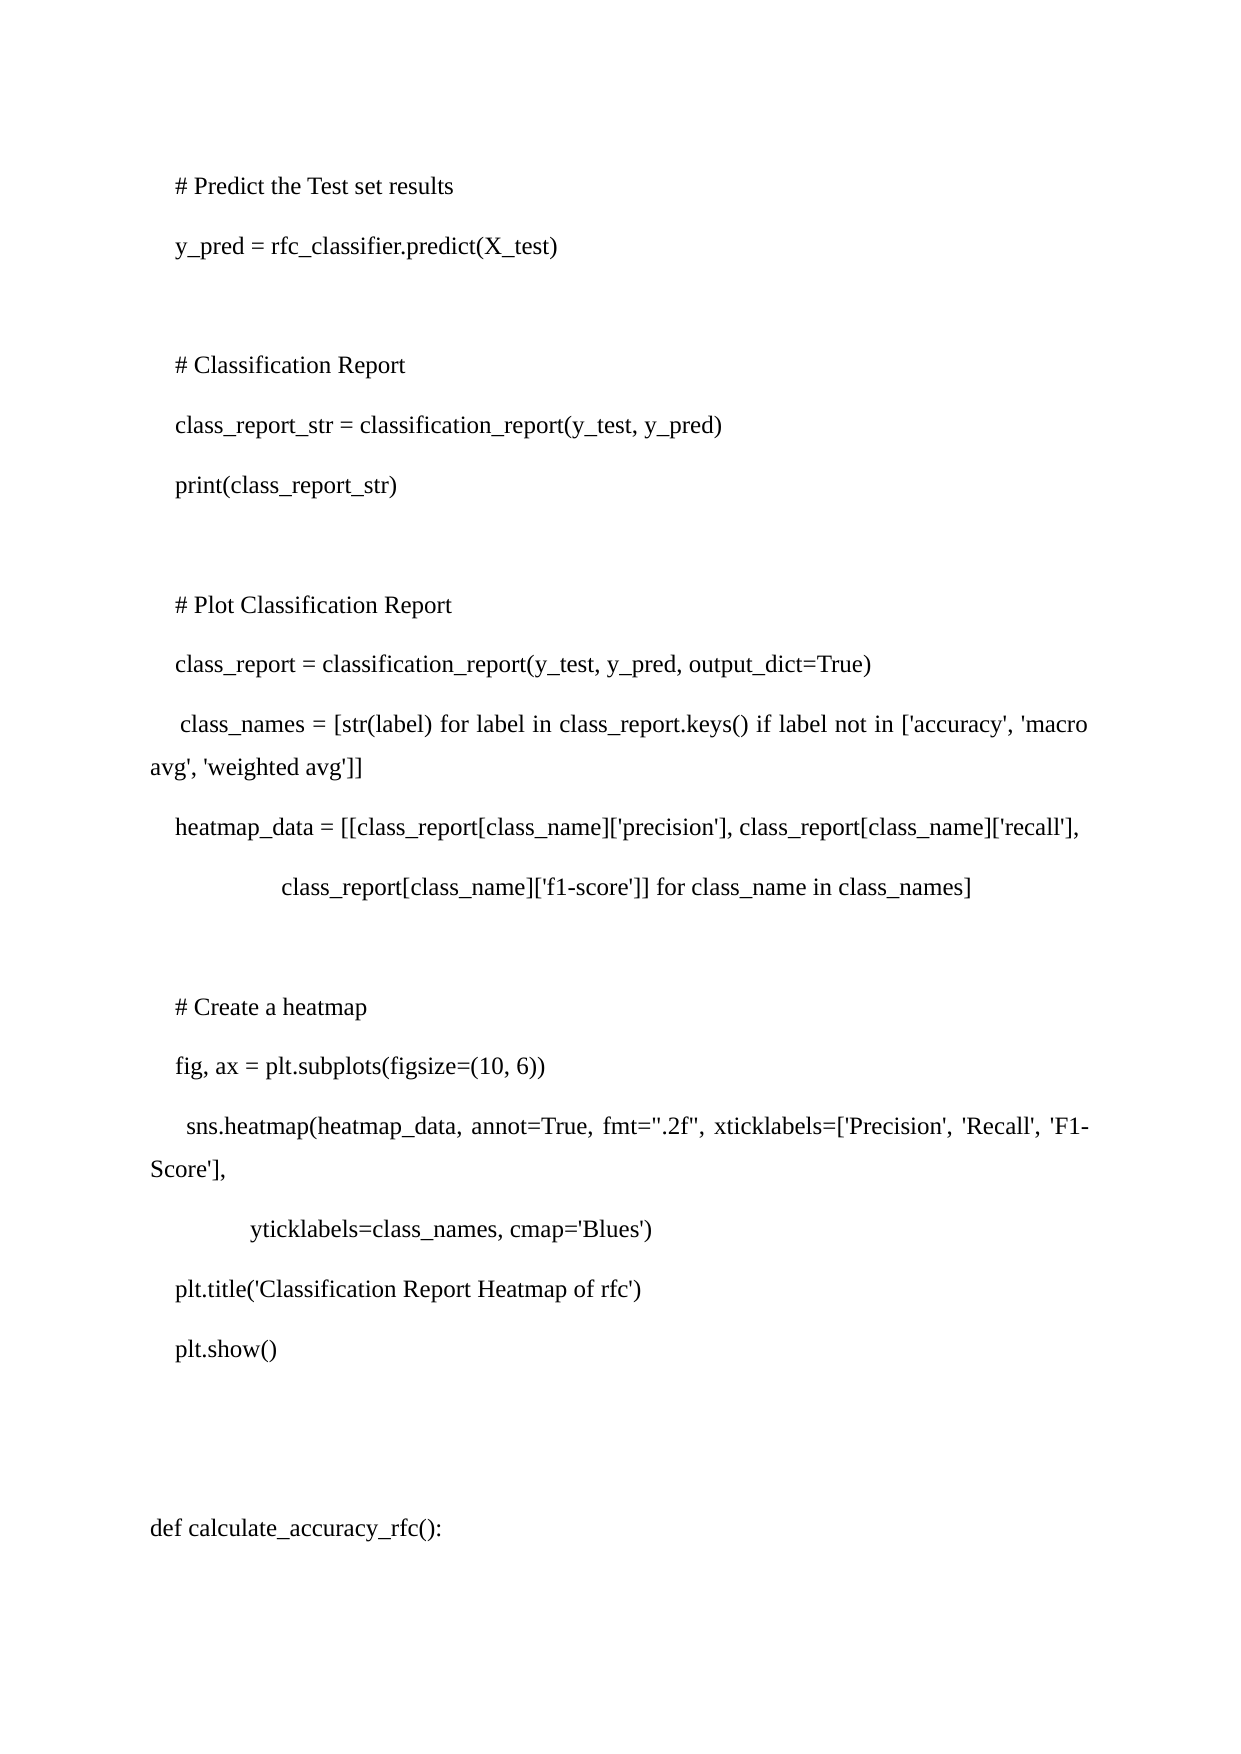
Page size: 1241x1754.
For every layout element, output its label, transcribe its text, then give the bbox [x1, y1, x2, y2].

text y_pred = rfc_classifier.predict(X_test) [150, 231, 1090, 260]
text class_report = classification_report(y_test, y_pred, output_dict=True) [150, 649, 1090, 678]
text print(class_report_str) [150, 470, 1090, 499]
text class_report[class_name]['f1-score']] for class_name in class_names] [150, 872, 1090, 901]
text plt.show() [150, 1334, 1090, 1362]
text fig, ax = plt.subplots(figsize=(10, 6)) [150, 1051, 1090, 1080]
text # Create a heatmap [150, 992, 1090, 1020]
text class_report_str = classification_report(y_test, y_pred) [150, 410, 1090, 439]
text class_names = [str(label) for label in class_report.keys() if label not in ['accuracy', 'macro avg', 'weighted avg']] [150, 709, 1090, 781]
text sns.heatmap(heatmap_data, annot=True, fmt=".2f", xticklabels=['Precision', 'Recall', 'F1-Score'], [150, 1111, 1090, 1183]
text # Plot Classification Report [150, 590, 1090, 618]
text # Predict the Test set results [150, 171, 1090, 200]
text def calculate_accuracy_rfc(): [150, 1513, 1090, 1542]
text # Classification Report [150, 351, 1090, 379]
text yticklabels=class_names, cmap='Blues') [150, 1214, 1090, 1243]
text plt.title('Classification Report Heatmap of rfc') [150, 1274, 1090, 1303]
text heatmap_data = [[class_report[class_name]['precision'], class_report[class_name]['recall'], [150, 812, 1090, 841]
